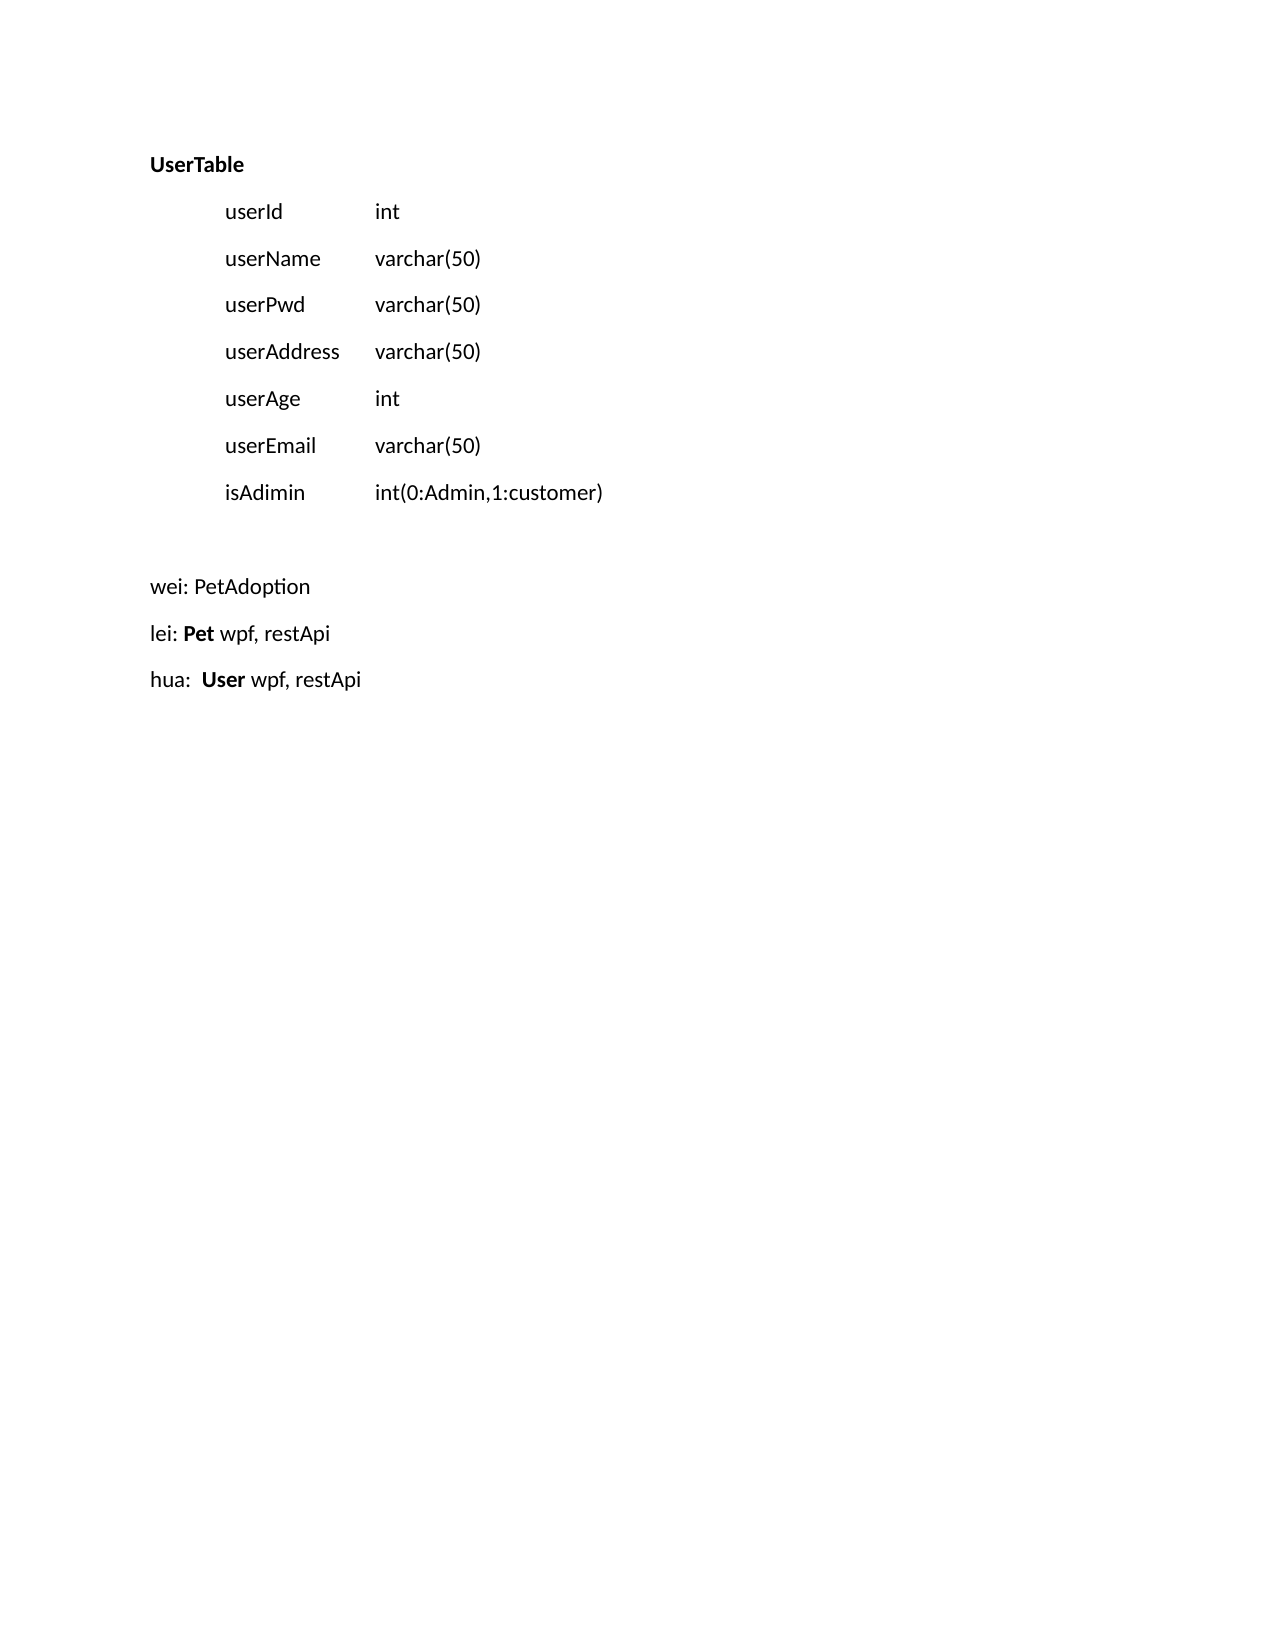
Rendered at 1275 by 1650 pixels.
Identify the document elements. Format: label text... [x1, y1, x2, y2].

text userAddress varchar(50) [150, 337, 1125, 366]
text wei: PetAdoption [150, 572, 1125, 600]
text userAge int [150, 384, 1125, 412]
text userName varchar(50) [150, 244, 1125, 272]
text lei: Pet wpf, restApi [150, 619, 1125, 647]
text UserTable [150, 150, 1125, 178]
text isAdimin int(0:Admin,1:customer) [150, 478, 1125, 506]
text userEmail varchar(50) [150, 431, 1125, 459]
text hua: User wpf, restApi [150, 666, 1125, 694]
text userPwd varchar(50) [150, 291, 1125, 319]
text userId int [150, 197, 1125, 225]
